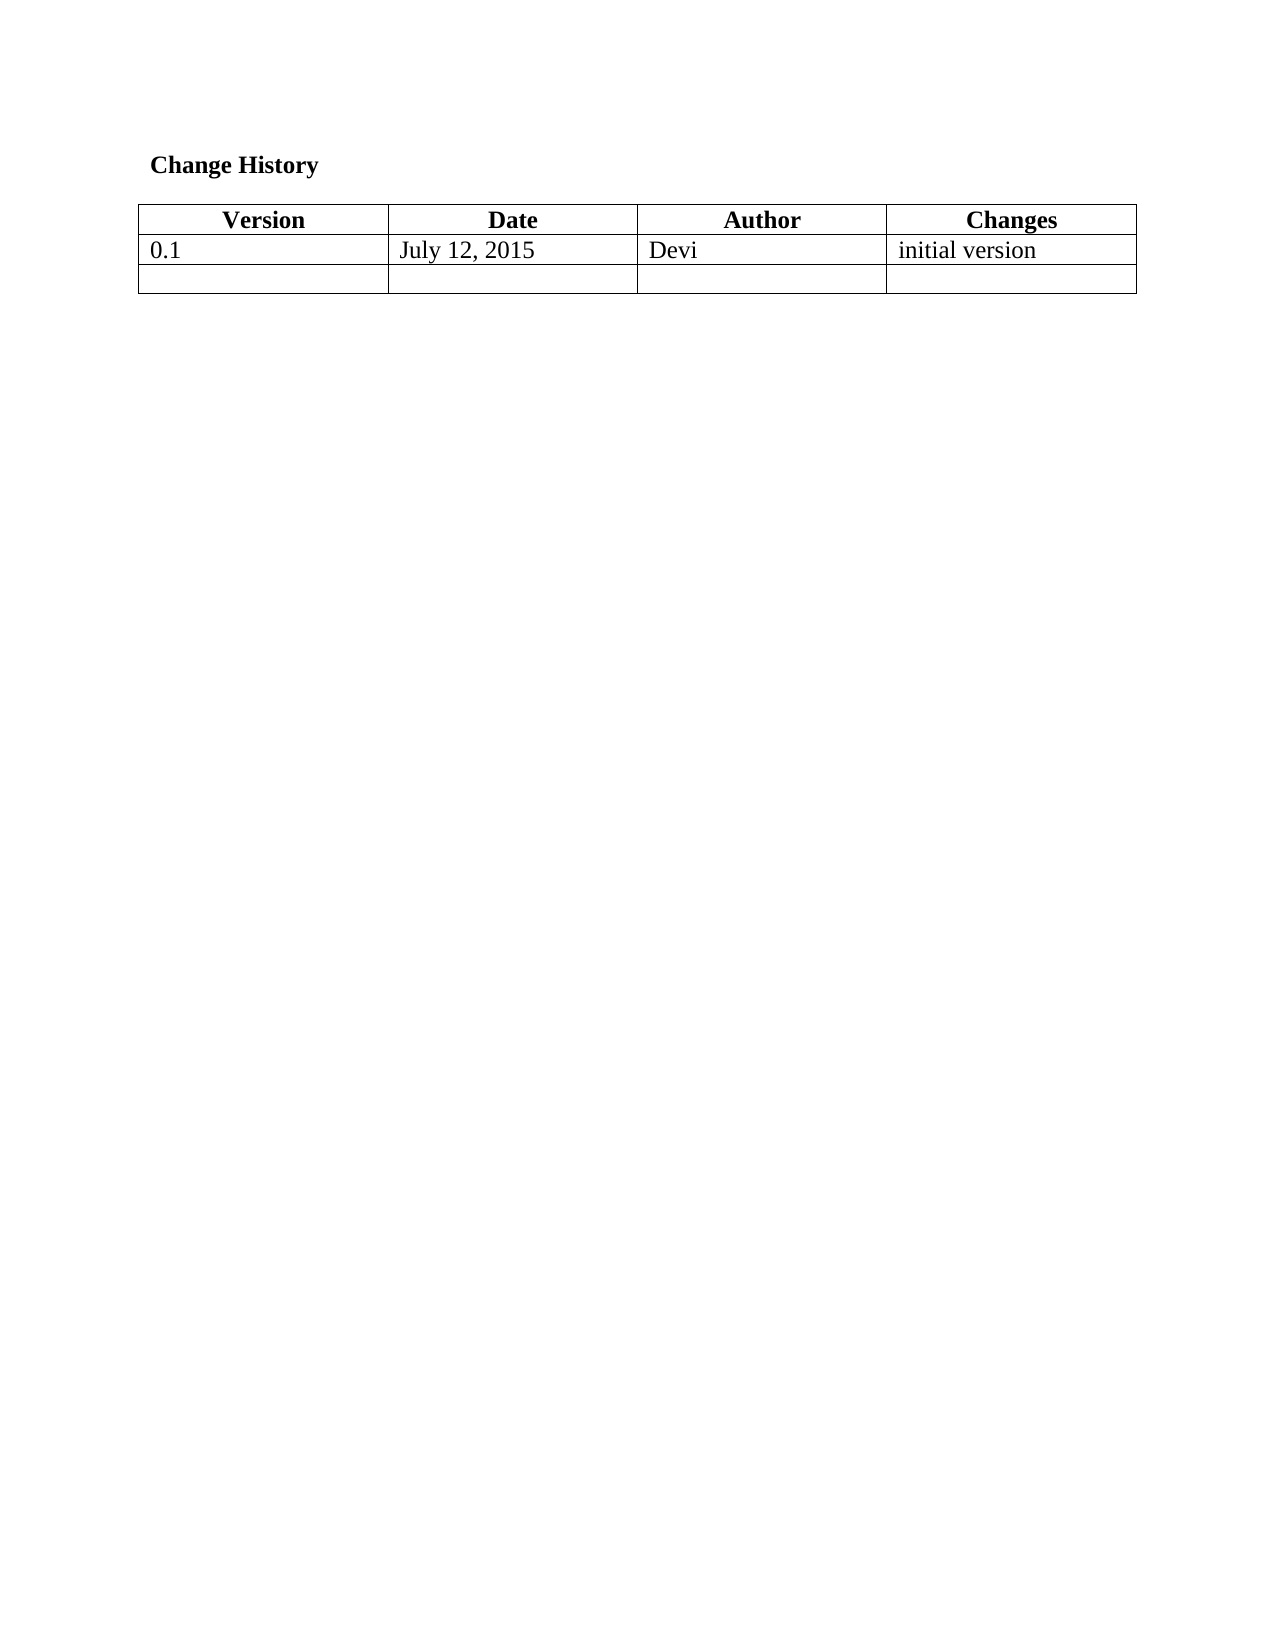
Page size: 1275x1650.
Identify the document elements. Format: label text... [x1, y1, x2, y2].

table_cell July 12, 2015 [389, 235, 637, 263]
table_cell initial version [887, 235, 1136, 263]
table_header Version [139, 205, 388, 234]
table_cell [887, 265, 1136, 293]
table_header Date [389, 205, 637, 234]
text Change History [150, 150, 1125, 179]
table_cell [139, 265, 388, 293]
table_header Author [638, 205, 886, 234]
table_cell [389, 265, 637, 293]
table_cell [638, 265, 886, 293]
table_header Changes [887, 205, 1136, 234]
table_cell 0.1 [139, 235, 388, 263]
table_cell Devi [638, 235, 886, 263]
